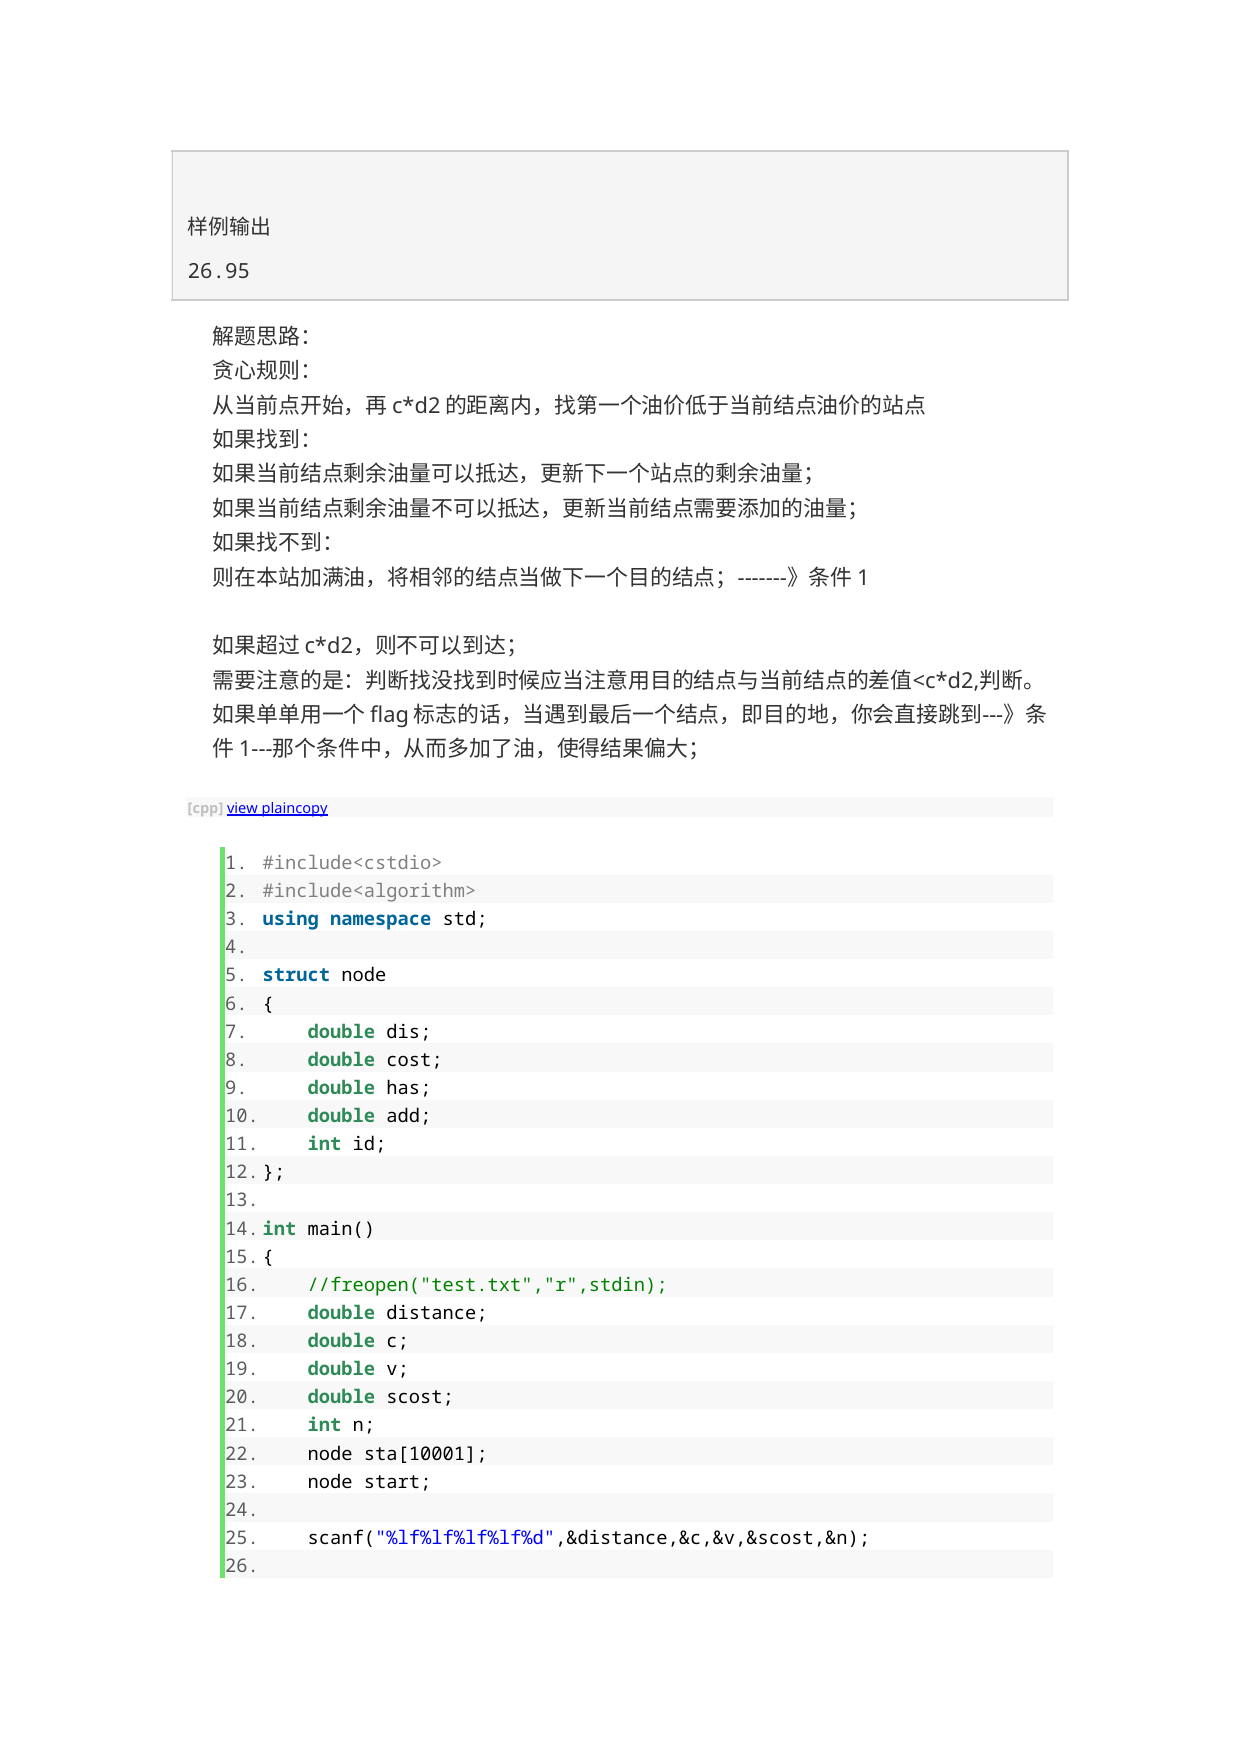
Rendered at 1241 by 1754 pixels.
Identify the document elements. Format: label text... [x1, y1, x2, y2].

list #include<algorithm> [225, 875, 1053, 903]
text 如果找不到： [212, 522, 1053, 557]
text 从当前点开始，再c*d2的距离内，找第一个油价低于当前结点油价的站点 [212, 385, 1053, 419]
list int n; [225, 1409, 1053, 1437]
list double distance; [225, 1297, 1053, 1325]
text 如果单单用一个flag标志的话，当遇到最后一个结点，即目的地，你会直接跳到---》条件1---那个条件中，从而多加了油，使得结果偏大； [212, 694, 1053, 763]
text [cpp] view plaincopy [187, 797, 1053, 817]
list double c; [225, 1325, 1053, 1353]
list node start; [225, 1465, 1053, 1493]
list struct node [225, 959, 1053, 987]
list }; [225, 1156, 1053, 1184]
text 如果超过c*d2，则不可以到达； [212, 626, 1053, 660]
list double cost; [225, 1043, 1053, 1072]
list int main() [225, 1212, 1053, 1240]
text 如果找到： [212, 419, 1053, 454]
text 26.95 [173, 240, 1067, 299]
text 如果当前结点剩余油量不可以抵达，更新当前结点需要添加的油量； [212, 488, 1053, 522]
text 贪心规则： [212, 351, 1053, 385]
text 需要注意的是：判断找没找到时候应当注意用目的结点与当前结点的差值<c*d2,判断。 [212, 660, 1053, 694]
list double add; [225, 1100, 1053, 1128]
list node sta[10001]; [225, 1437, 1053, 1465]
list scanf("%lf%lf%lf%lf%d",&distance,&c,&v,&scost,&n); [225, 1522, 1053, 1550]
list using namespace std; [225, 903, 1053, 931]
text 解题思路： [212, 316, 1053, 351]
text 则在本站加满油，将相邻的结点当做下一个目的结点；-------》条件1 [212, 557, 1053, 591]
list { [225, 1240, 1053, 1268]
list #include<cstdio> [225, 847, 1053, 875]
list //freopen("test.txt","r",stdin); [225, 1268, 1053, 1297]
list { [225, 987, 1053, 1015]
list double scost; [225, 1381, 1053, 1409]
list double dis; [225, 1015, 1053, 1043]
list double has; [225, 1072, 1053, 1100]
list int id; [225, 1128, 1053, 1156]
list double v; [225, 1353, 1053, 1381]
text 样例输出 [173, 194, 1067, 240]
text 如果当前结点剩余油量可以抵达，更新下一个站点的剩余油量； [212, 454, 1053, 488]
